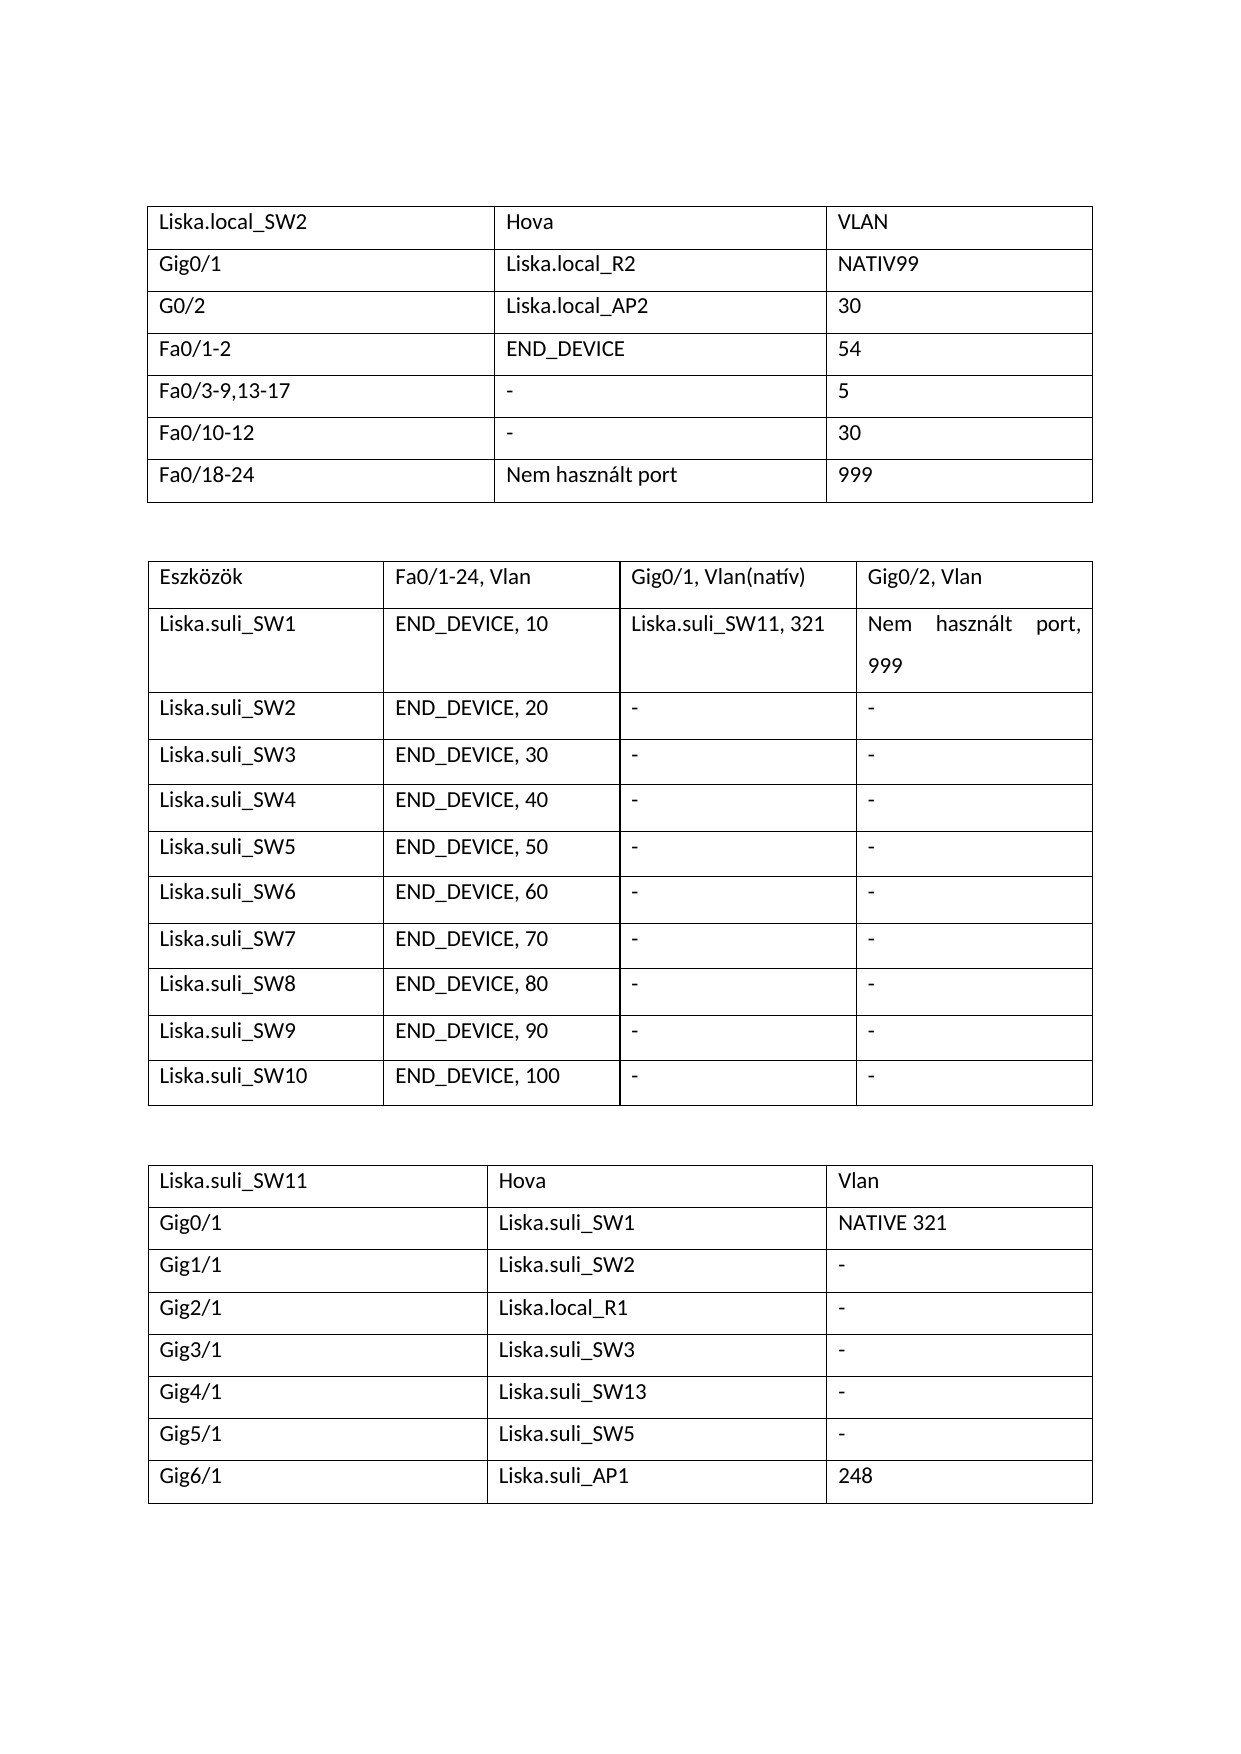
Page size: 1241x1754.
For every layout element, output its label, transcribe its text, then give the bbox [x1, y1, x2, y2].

table_cell Liska.suli_SW2 [149, 693, 383, 739]
table_cell - [827, 1250, 1092, 1292]
table_cell - [621, 740, 856, 784]
table_cell Liska.suli_SW11, 321 [621, 609, 856, 692]
table_cell Liska.suli_SW4 [149, 785, 383, 831]
table_cell END_DEVICE, 100 [384, 1061, 619, 1105]
table_cell END_DEVICE, 60 [384, 877, 619, 923]
table_cell Liska.suli_SW10 [149, 1061, 383, 1105]
table_cell - [621, 924, 856, 968]
table_header Gig0/1, Vlan(natív) [621, 562, 856, 608]
table_cell Gig0/1 [149, 1208, 487, 1249]
table_cell Gig0/1 [148, 250, 494, 291]
table_cell Liska.suli_AP1 [488, 1461, 826, 1502]
table_cell 30 [827, 418, 1092, 459]
table_cell Liska.suli_SW2 [488, 1250, 826, 1292]
table_cell Gig6/1 [149, 1461, 487, 1502]
table_cell NATIVE 321 [827, 1208, 1092, 1249]
table_cell Liska.suli_SW6 [149, 877, 383, 923]
table_cell Liska.suli_SW1 [488, 1208, 826, 1249]
table_cell Liska.suli_SW9 [149, 1016, 383, 1060]
table_cell Liska.local_AP2 [495, 292, 826, 333]
table_cell Gig5/1 [149, 1419, 487, 1460]
table_cell - [621, 877, 856, 923]
table_cell 999 [827, 460, 1092, 502]
table_cell G0/2 [148, 292, 494, 333]
table_cell Fa0/1-2 [148, 334, 494, 375]
table_cell Gig2/1 [149, 1293, 487, 1334]
table_cell - [827, 1335, 1092, 1376]
table_cell - [827, 1377, 1092, 1418]
table_cell - [827, 1293, 1092, 1334]
table_cell - [857, 740, 1092, 784]
table_cell Gig4/1 [149, 1377, 487, 1418]
table_cell END_DEVICE, 20 [384, 693, 619, 739]
table_cell END_DEVICE, 30 [384, 740, 619, 784]
table_cell Nem használt port, 999 [857, 609, 1092, 692]
table_cell END_DEVICE, 10 [384, 609, 619, 692]
table_cell END_DEVICE, 90 [384, 1016, 619, 1060]
table_cell Gig3/1 [149, 1335, 487, 1376]
table_cell - [857, 785, 1092, 831]
table_header Hova [488, 1166, 826, 1207]
table_header Hova [495, 207, 826, 248]
table_cell - [857, 877, 1092, 923]
table_cell END_DEVICE, 40 [384, 785, 619, 831]
table_cell - [857, 693, 1092, 739]
table_cell Liska.suli_SW3 [488, 1335, 826, 1376]
table_header Vlan [827, 1166, 1092, 1207]
table_cell Fa0/3-9,13-17 [148, 376, 494, 417]
table_header Liska.local_SW2 [148, 207, 494, 248]
table_header Gig0/2, Vlan [857, 562, 1092, 608]
table_cell Liska.suli_SW5 [488, 1419, 826, 1460]
table_cell END_DEVICE [495, 334, 826, 375]
table_cell Gig1/1 [149, 1250, 487, 1292]
table_cell - [621, 832, 856, 876]
table_cell - [621, 693, 856, 739]
table_cell - [621, 785, 856, 831]
table_cell - [495, 376, 826, 417]
table_header VLAN [827, 207, 1092, 248]
table_cell 30 [827, 292, 1092, 333]
table_cell END_DEVICE, 80 [384, 969, 619, 1015]
table_cell Liska.suli_SW13 [488, 1377, 826, 1418]
table_cell - [621, 969, 856, 1015]
table_cell Fa0/18-24 [148, 460, 494, 502]
table_cell Liska.suli_SW8 [149, 969, 383, 1015]
table_header Eszközök [149, 562, 383, 608]
table_cell 54 [827, 334, 1092, 375]
table_cell 5 [827, 376, 1092, 417]
table_cell Liska.suli_SW1 [149, 609, 383, 692]
table_cell - [621, 1061, 856, 1105]
table_cell Liska.suli_SW7 [149, 924, 383, 968]
table_cell Liska.local_R1 [488, 1293, 826, 1334]
table_cell - [857, 924, 1092, 968]
table_cell - [857, 969, 1092, 1015]
table_cell - [827, 1419, 1092, 1460]
table_cell - [857, 832, 1092, 876]
table_cell NATIV99 [827, 250, 1092, 291]
table_cell Liska.suli_SW3 [149, 740, 383, 784]
table_header Liska.suli_SW11 [149, 1166, 487, 1207]
table_cell - [857, 1061, 1092, 1105]
table_cell 248 [827, 1461, 1092, 1502]
table_cell - [857, 1016, 1092, 1060]
table_cell - [495, 418, 826, 459]
table_cell Fa0/10-12 [148, 418, 494, 459]
table_cell END_DEVICE, 50 [384, 832, 619, 876]
table_header Fa0/1-24, Vlan [384, 562, 619, 608]
table_cell END_DEVICE, 70 [384, 924, 619, 968]
table_cell Nem használt port [495, 460, 826, 502]
table_cell Liska.suli_SW5 [149, 832, 383, 876]
table_cell - [621, 1016, 856, 1060]
table_cell Liska.local_R2 [495, 250, 826, 291]
